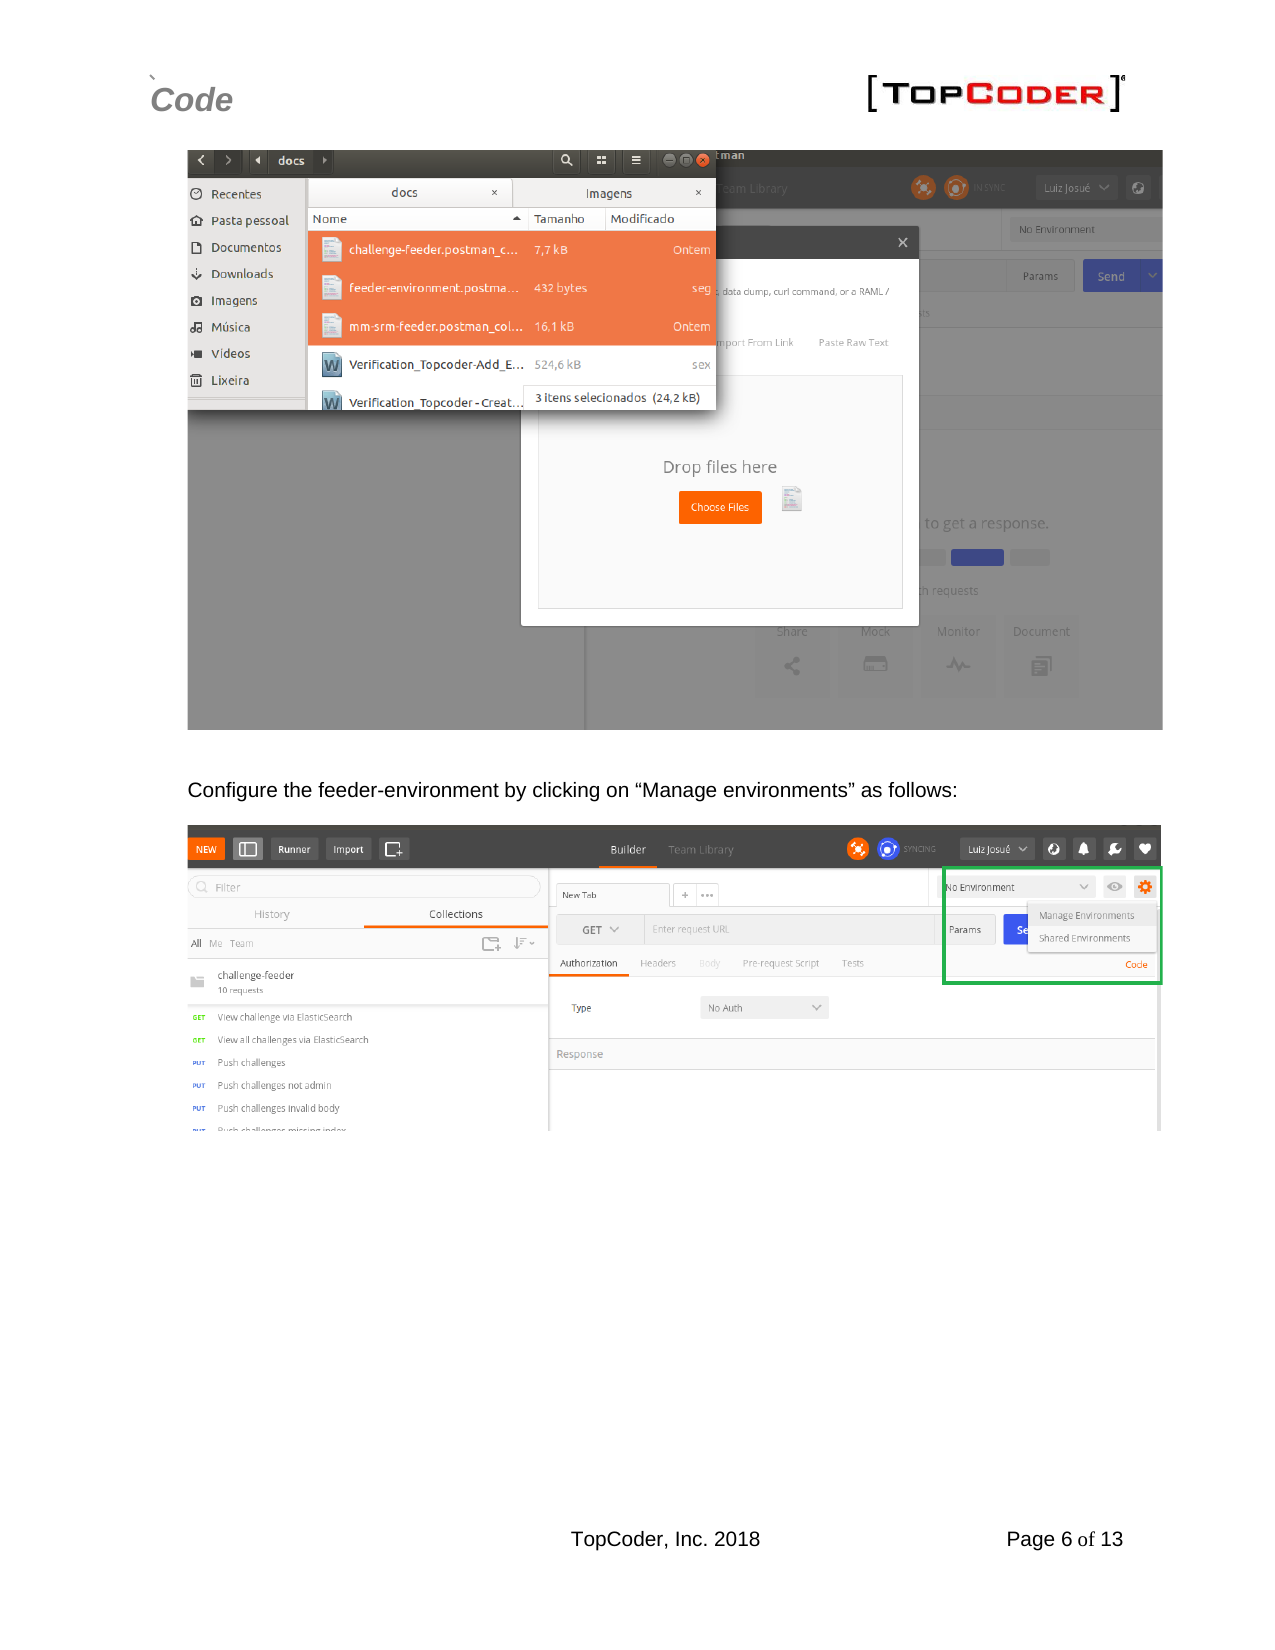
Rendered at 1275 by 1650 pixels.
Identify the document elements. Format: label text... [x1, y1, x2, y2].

picture [868, 75, 1125, 112]
text Configure the feeder-environment by clicking on “Manage environments” as follows: [187, 777, 1125, 801]
picture [187, 150, 1163, 730]
picture [187, 825, 1163, 1131]
